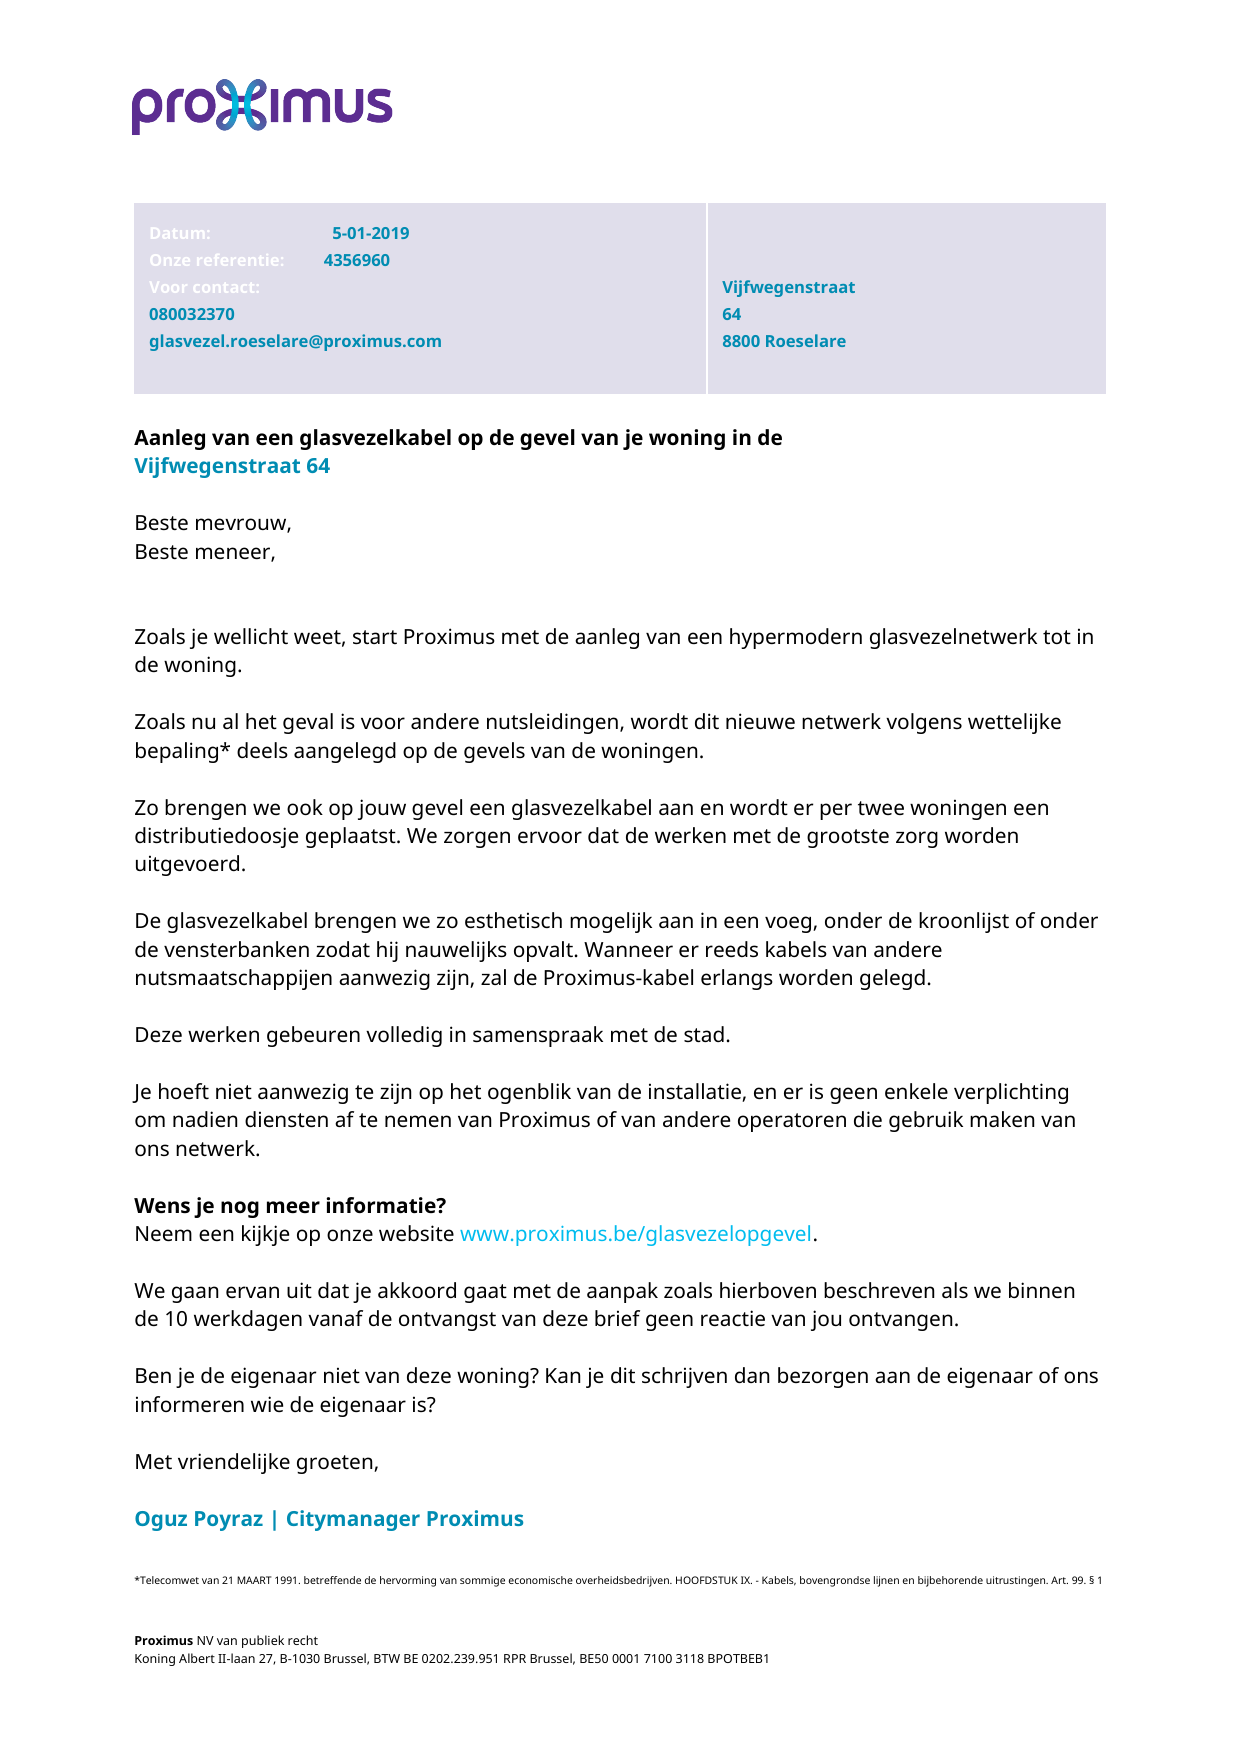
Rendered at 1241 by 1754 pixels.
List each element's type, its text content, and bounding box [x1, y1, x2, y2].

text Zo brengen we ook op jouw gevel een glasvezelkabel aan en wordt er per twee woningen een distributiedoosje geplaatst. We zorgen ervoor dat de werken met de grootste zorg worden uitgevoerd. [134, 793, 1106, 878]
text Beste mevrouw, [134, 508, 1106, 537]
table_header Vijfwegenstraat 64 8800 Roeselare [708, 203, 1106, 394]
text Neem een kijkje op onze website www.proximus.be/glasvezelopgevel. [134, 1219, 1106, 1248]
text *Telecomwet van 21 MAART 1991. betreffende de hervorming van sommige economische overheidsbedrijven. HOOFDSTUK IX. - Kabels, bovengrondse lijnen en bijbehorende uitrustingen. Art. 99. § 1 [134, 1561, 1106, 1588]
text Deze werken gebeuren volledig in samenspraak met de stad. [134, 1020, 1106, 1049]
text Zoals nu al het geval is voor andere nutsleidingen, wordt dit nieuwe netwerk volgens wettelijke bepaling* deels aangelegd op de gevels van de woningen. [134, 707, 1106, 764]
text Aanleg van een glasvezelkabel op de gevel van je woning in de [134, 423, 1106, 451]
table_header Datum: 5-01-2019 Onze referentie: 4356960 Voor contact: 080032370 glasvezel.roeselare@proximus.com [134, 203, 706, 394]
text Ben je de eigenaar niet van deze woning? Kan je dit schrijven dan bezorgen aan de eigenaar of ons informeren wie de eigenaar is? [134, 1361, 1106, 1418]
text Oguz Poyraz | Citymanager Proximus [134, 1504, 1106, 1532]
text We gaan ervan uit dat je akkoord gaat met de aanpak zoals hierboven beschreven als we binnen de 10 werkdagen vanaf de ontvangst van deze brief geen reactie van jou ontvangen. [134, 1276, 1106, 1333]
text Met vriendelijke groeten, [134, 1447, 1106, 1475]
picture [0, 0, 1241, 149]
text Wens je nog meer informatie? [134, 1191, 1106, 1219]
text Je hoeft niet aanwezig te zijn op het ogenblik van de installatie, en er is geen enkele verplichting om nadien diensten af te nemen van Proximus of van andere operatoren die gebruik maken van ons netwerk. [134, 1077, 1106, 1162]
text Beste meneer, [134, 537, 1106, 565]
text Vijfwegenstraat 64 [134, 451, 1106, 480]
text Zoals je wellicht weet, start Proximus met de aanleg van een hypermodern glasvezelnetwerk tot in de woning. [134, 622, 1106, 679]
text De glasvezelkabel brengen we zo esthetisch mogelijk aan in een voeg, onder de kroonlijst of onder de vensterbanken zodat hij nauwelijks opvalt. Wanneer er reeds kabels van andere nutsmaatschappijen aanwezig zijn, zal de Proximus-kabel erlangs worden gelegd. [134, 906, 1106, 992]
